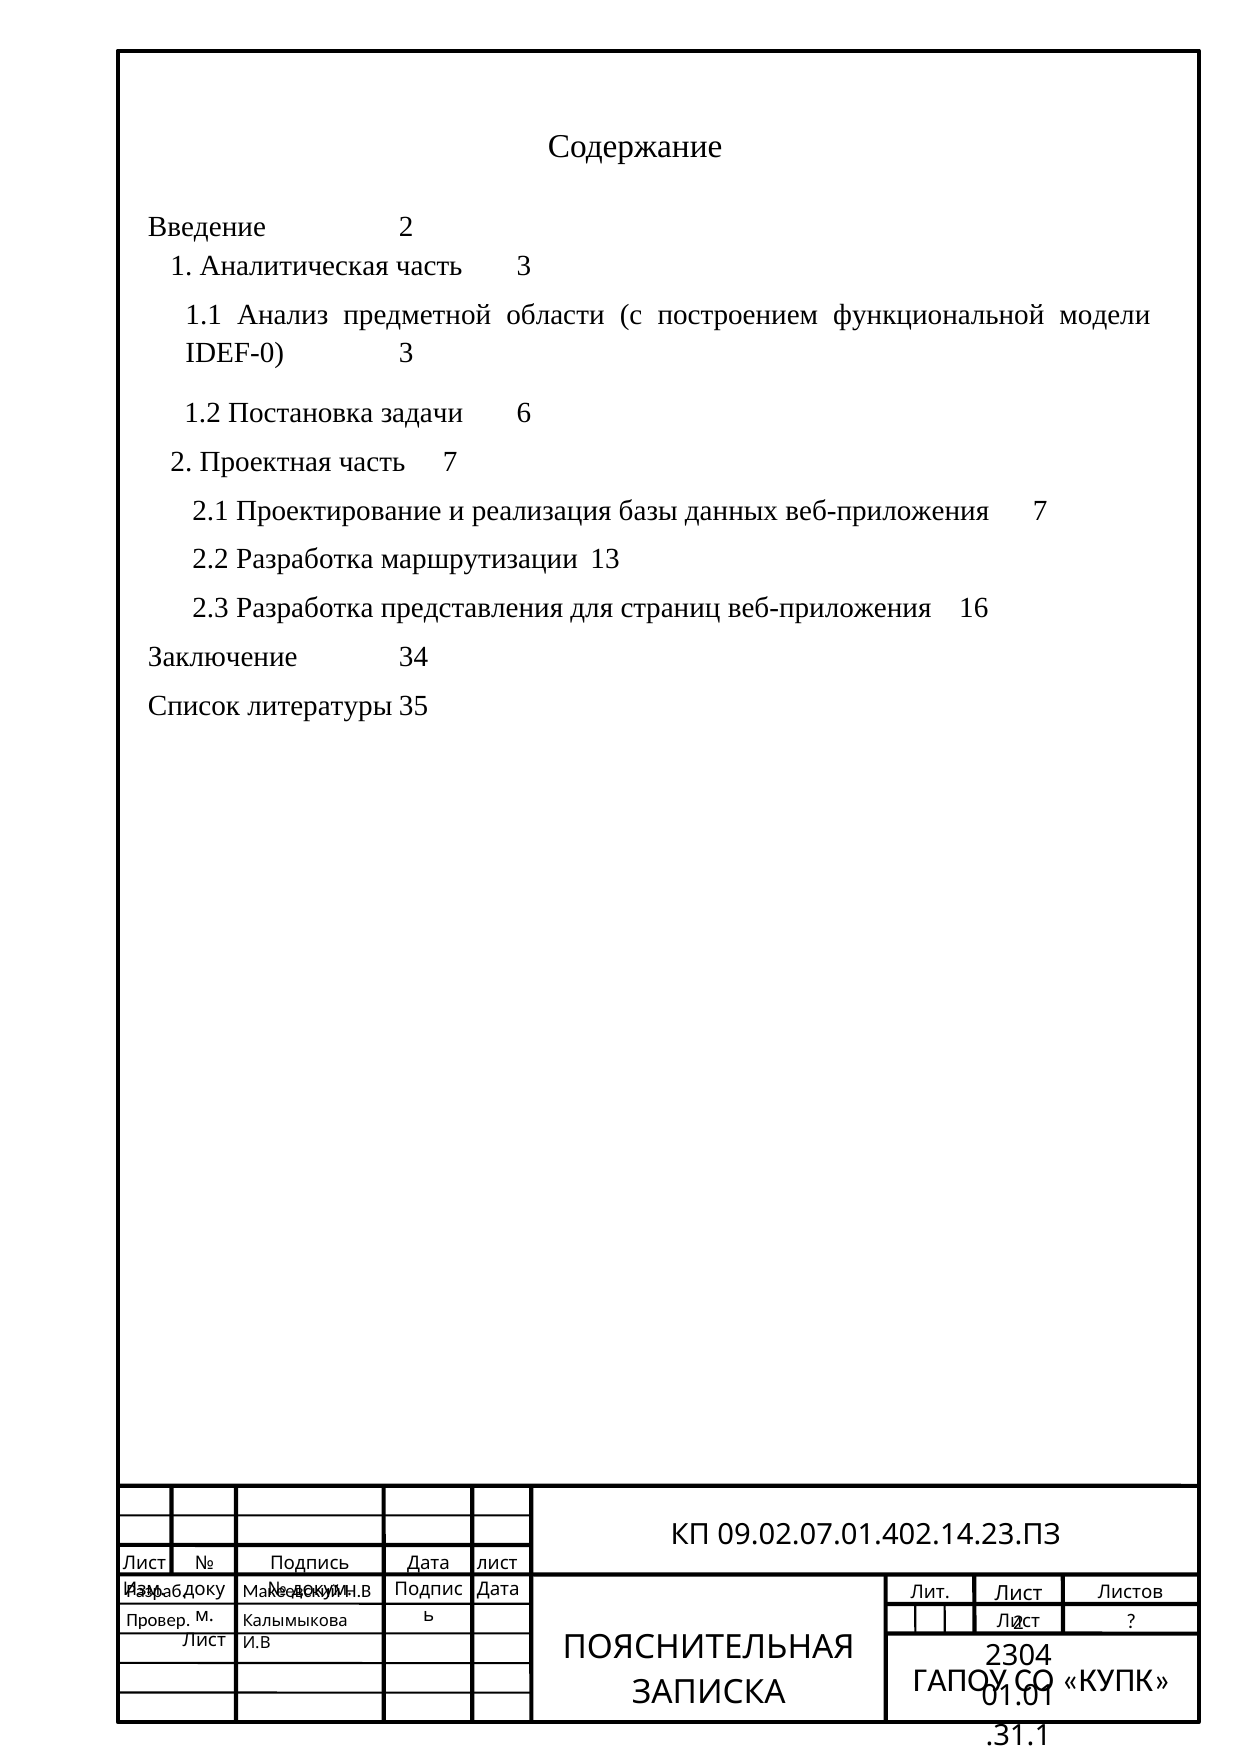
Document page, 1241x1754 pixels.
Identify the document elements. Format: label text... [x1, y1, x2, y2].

text Содержание [148, 127, 1122, 165]
